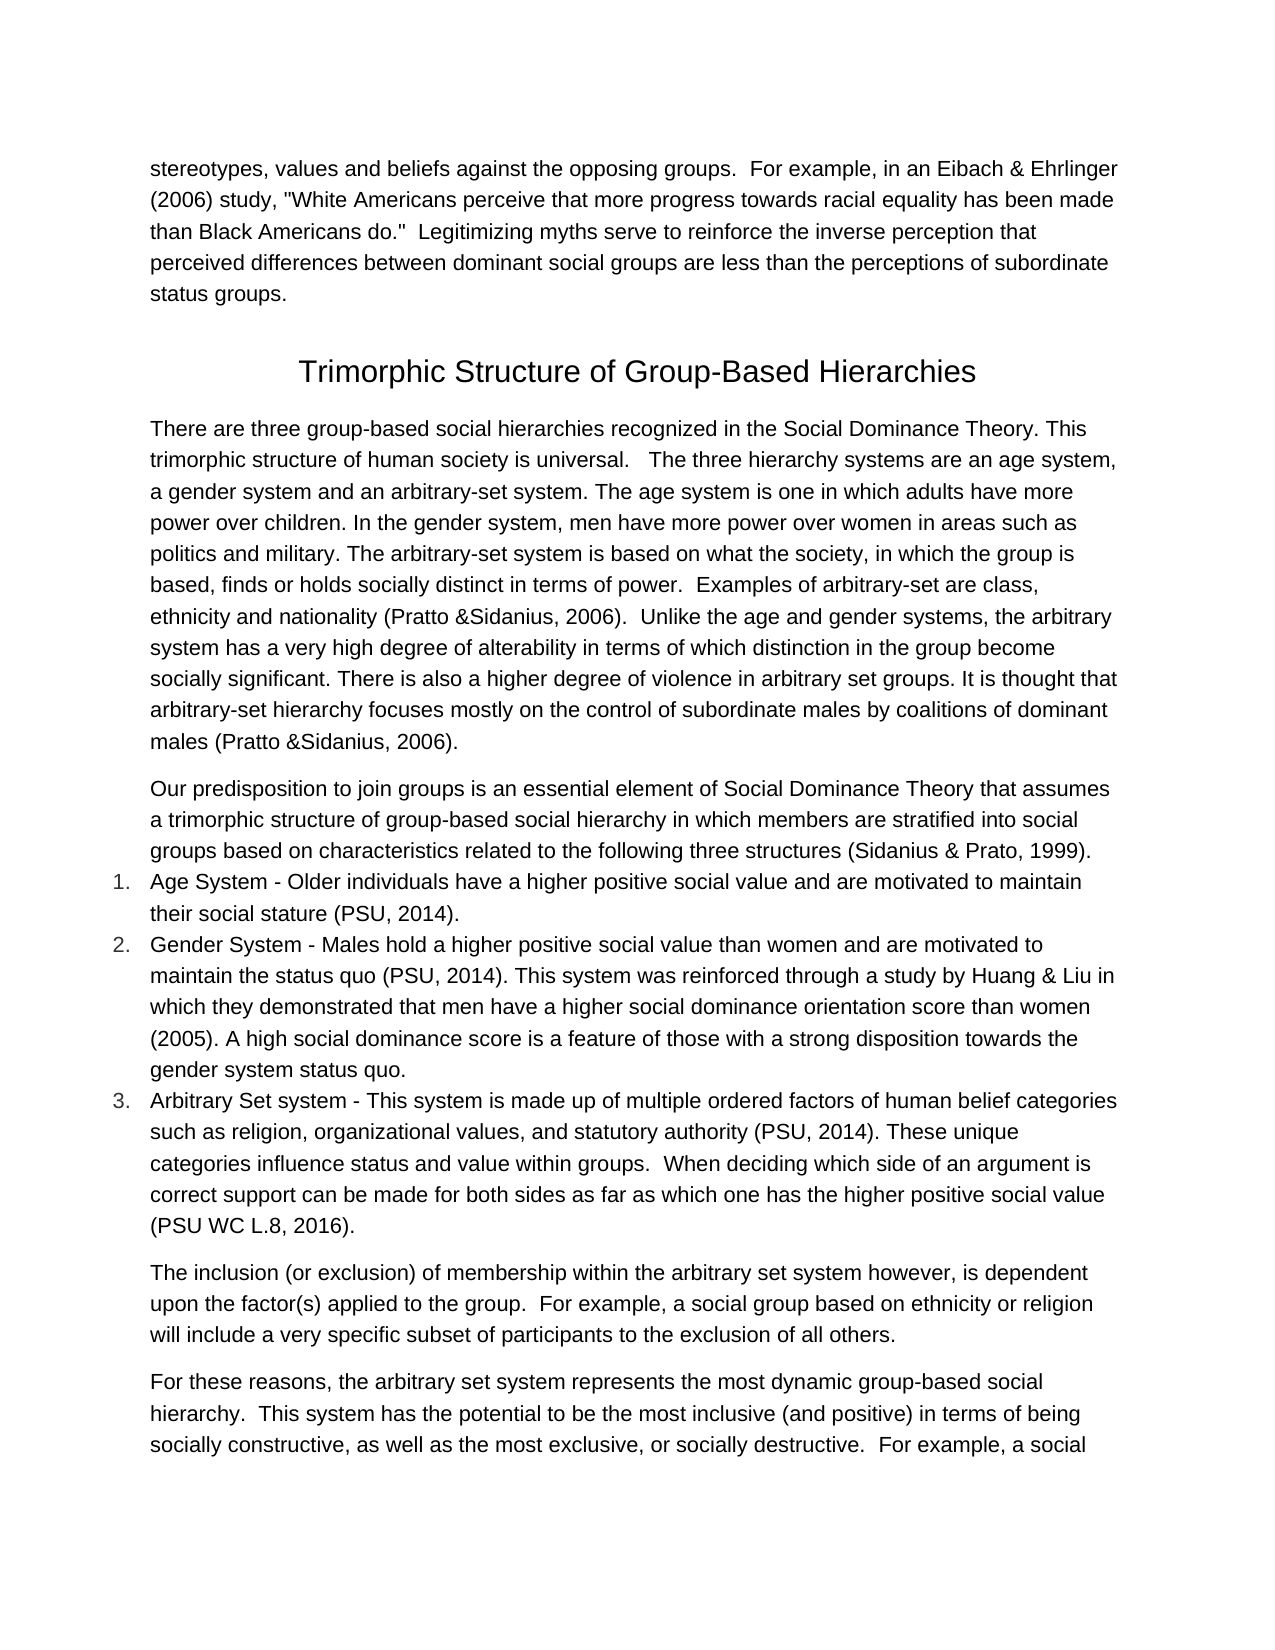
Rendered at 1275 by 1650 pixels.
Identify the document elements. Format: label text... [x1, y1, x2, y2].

text There are three group-based social hierarchies recognized in the Social Dominance Theory. This trimorphic structure of human society is universal. The three hierarchy systems are an age system, a gender system and an arbitrary-set system. The age system is one in which adults have more power over children. In the gender system, men have more power over women in areas such as politics and military. The arbitrary-set system is based on what the society, in which the group is based, finds or holds socially distinct in terms of power. Examples of arbitrary-set are class, ethnicity and nationality (Pratto &Sidanius, 2006). Unlike the age and gender systems, the arbitrary system has a very high degree of alterability in terms of which distinction in the group become socially significant. There is also a higher degree of violence in arbitrary set groups. It is thought that arbitrary-set hierarchy focuses mostly on the control of subordinate males by coalitions of dominant males (Pratto &Sidanius, 2006). [150, 410, 1125, 754]
text The inclusion (or exclusion) of membership within the arbitrary set system however, is dependent upon the factor(s) applied to the group. For example, a social group based on ethnicity or religion will include a very specific subset of participants to the exclusion of all others. [150, 1254, 1125, 1347]
list Arbitrary Set system - This system is made up of multiple ordered factors of human belief categories such as religion, organizational values, and statutory authority (PSU, 2014). These unique categories influence status and value within groups. When deciding which side of an argument is correct support can be made for both sides as far as which one has the higher positive social value (PSU WC L.8, 2016). [112, 1082, 1125, 1238]
list Gender System - Males hold a higher positive social value than women and are motivated to maintain the status quo (PSU, 2014). This system was reinforced through a study by Huang & Liu in which they demonstrated that men have a higher social dominance orientation score than women (2005). A high social dominance score is a feature of those with a strong disposition towards the gender system status quo. [112, 926, 1125, 1082]
list Age System - Older individuals have a higher positive social value and are motivated to maintain their social stature (PSU, 2014). [112, 863, 1125, 926]
text Our predisposition to join groups is an essential element of Social Dominance Theory that assumes a trimorphic structure of group-based social hierarchy in which members are stratified into social groups based on characteristics related to the following three structures (Sidanius & Prato, 1999). [150, 769, 1125, 863]
subtitle Trimorphic Structure of Group-Based Hierarchies [150, 353, 1125, 389]
